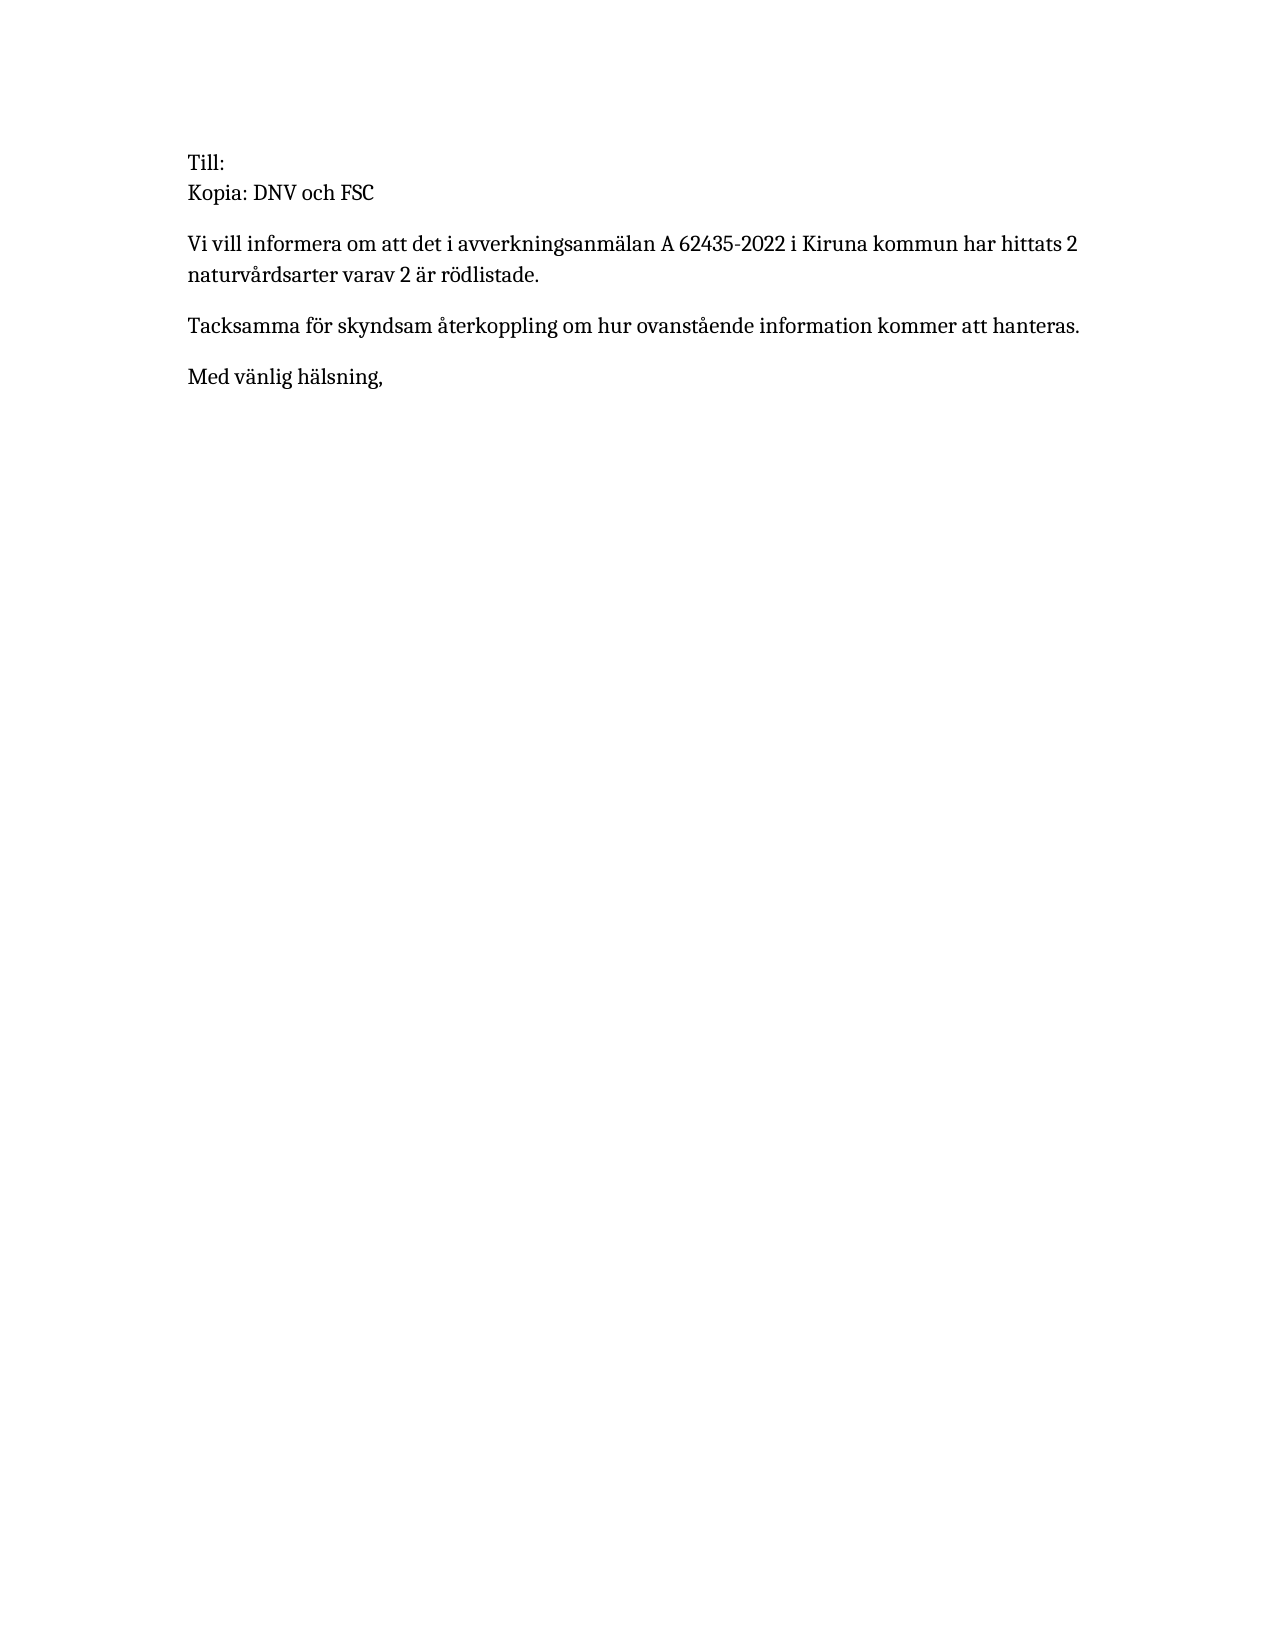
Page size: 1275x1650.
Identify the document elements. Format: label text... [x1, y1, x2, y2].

text Till: Kopia: DNV och FSC [187, 150, 1087, 207]
text Vi vill informera om att det i avverkningsanmälan A 62435-2022 i Kiruna kommun har hittats 2 naturvårdsarter varav 2 är rödlistade. [187, 231, 1087, 288]
text Tacksamma för skyndsam återkoppling om hur ovanstående information kommer att hanteras. [187, 312, 1087, 339]
text Med vänlig hälsning, [187, 363, 1087, 420]
